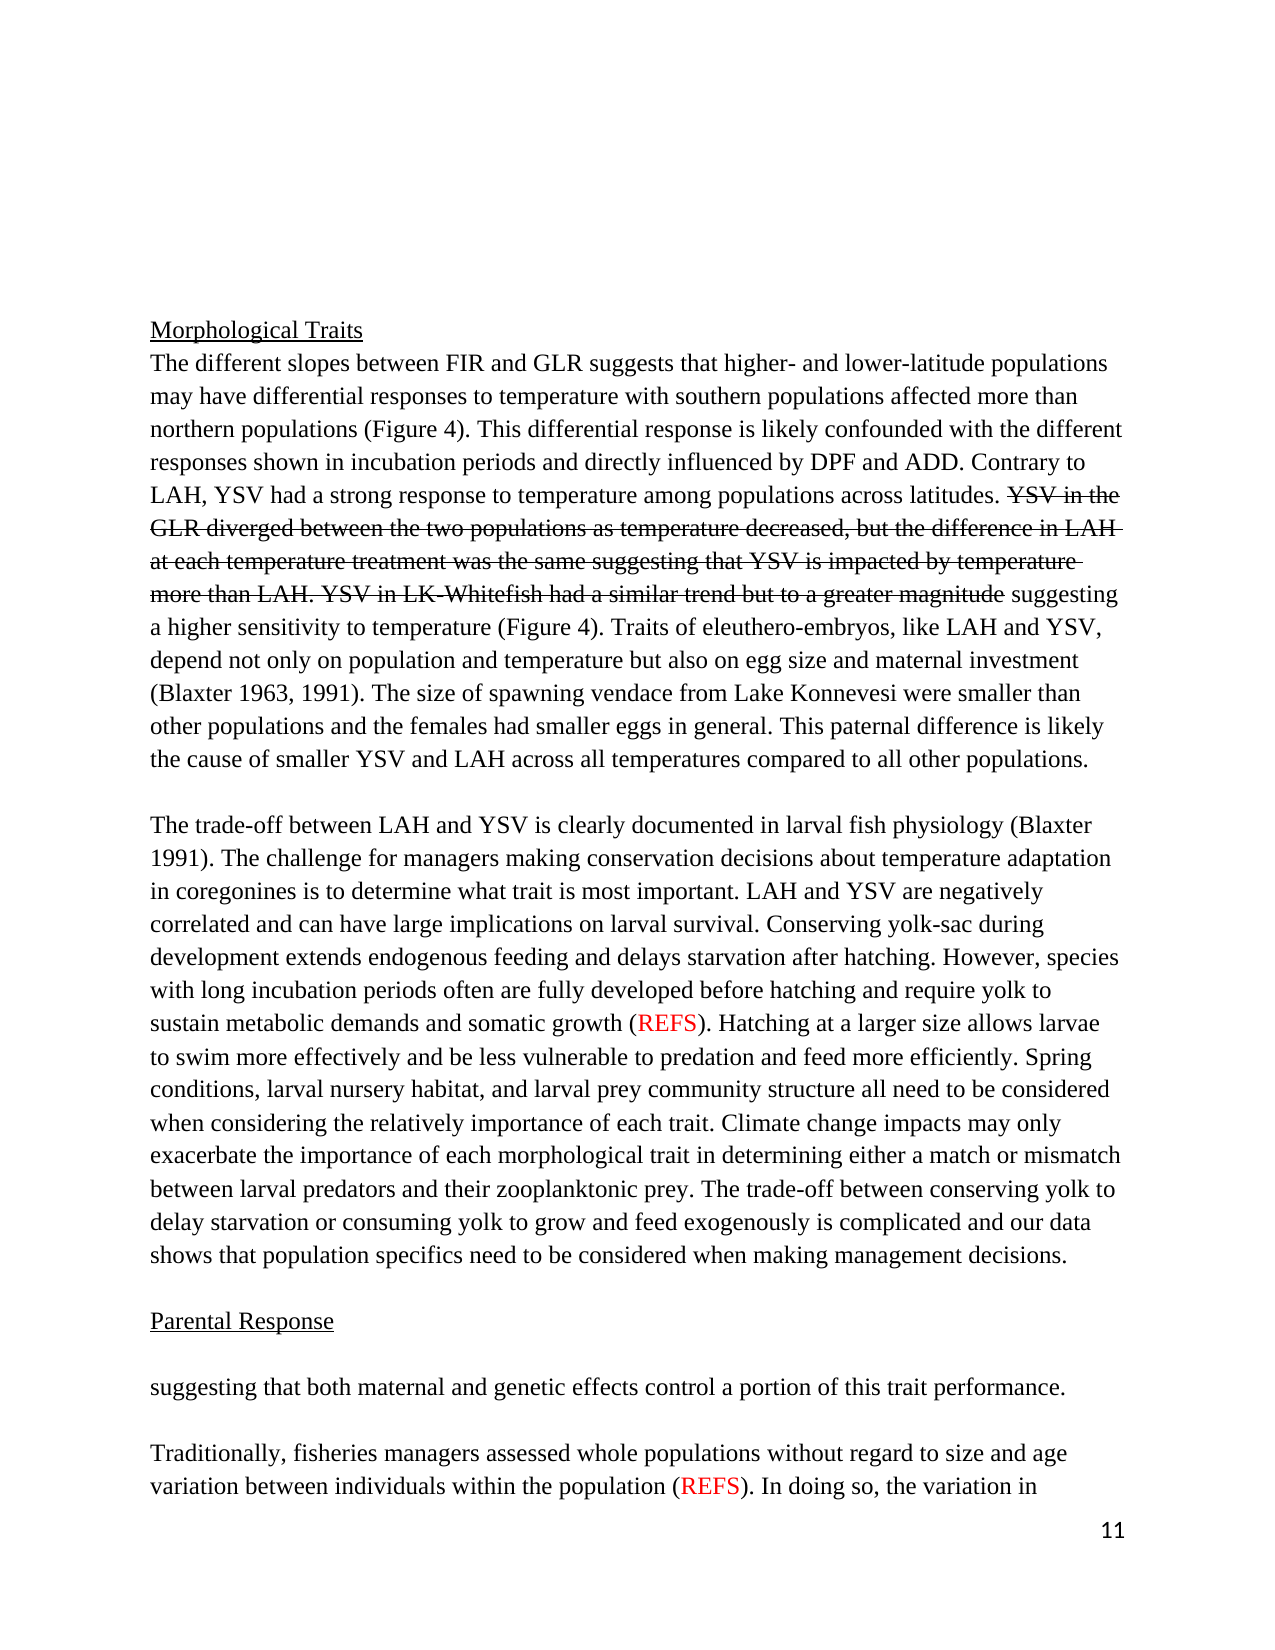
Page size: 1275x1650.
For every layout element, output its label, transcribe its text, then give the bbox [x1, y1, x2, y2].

text Parental Response [150, 1306, 1125, 1334]
text suggesting that both maternal and genetic effects control a portion of this trait performance. [150, 1372, 1125, 1401]
text Morphological Traits [150, 315, 1125, 344]
text The different slopes between FIR and GLR suggests that higher- and lower-latitude populations may have differential responses to temperature with southern populations affected more than northern populations (Figure 4). This differential response is likely confounded with the different responses shown in incubation periods and directly influenced by DPF and ADD. Contrary to LAH, YSV had a strong response to temperature among populations across latitudes. YSV in the GLR diverged between the two populations as temperature decreased, but the difference in LAH at each temperature treatment was the same suggesting that YSV is impacted by temperature more than LAH. YSV in LK-Whitefish had a similar trend but to a greater magnitude suggesting a higher sensitivity to temperature (Figure 4). Traits of eleuthero-embryos, like LAH and YSV, depend not only on population and temperature but also on egg size and maternal investment (Blaxter 1963, 1991). The size of spawning vendace from Lake Konnevesi were smaller than other populations and the females had smaller eggs in general. This paternal difference is likely the cause of smaller YSV and LAH across all temperatures compared to all other populations. [150, 348, 1125, 773]
text The trade-off between LAH and YSV is clearly documented in larval fish physiology (Blaxter 1991). The challenge for managers making conservation decisions about temperature adaptation in coregonines is to determine what trait is most important. LAH and YSV are negatively correlated and can have large implications on larval survival. Conserving yolk-sac during development extends endogenous feeding and delays starvation after hatching. However, species with long incubation periods often are fully developed before hatching and require yolk to sustain metabolic demands and somatic growth (REFS). Hatching at a larger size allows larvae to swim more effectively and be less vulnerable to predation and feed more efficiently. Spring conditions, larval nursery habitat, and larval prey community structure all need to be considered when considering the relatively importance of each trait. Climate change impacts may only exacerbate the importance of each morphological trait in determining either a match or mismatch between larval predators and their zooplanktonic prey. The trade-off between conserving yolk to delay starvation or consuming yolk to grow and feed exogenously is complicated and our data shows that population specifics need to be considered when making management decisions. [150, 810, 1125, 1268]
